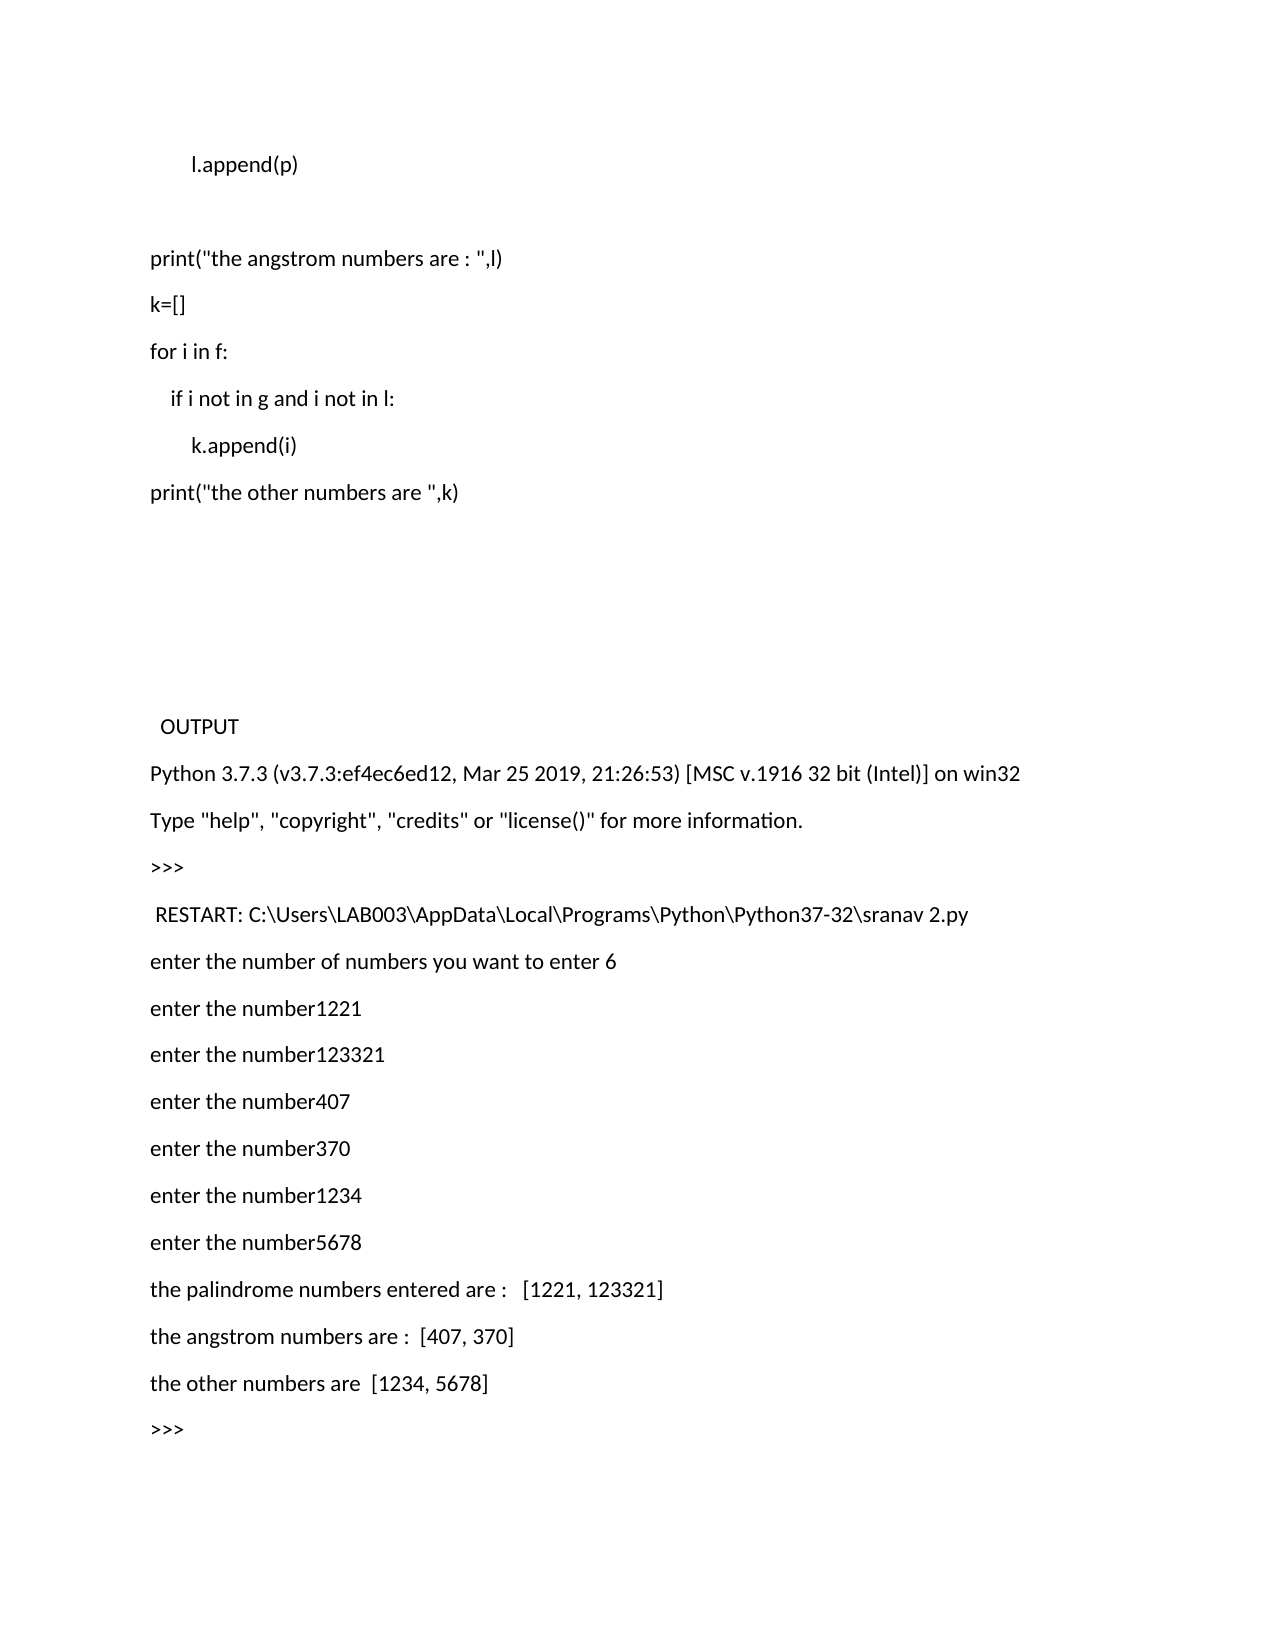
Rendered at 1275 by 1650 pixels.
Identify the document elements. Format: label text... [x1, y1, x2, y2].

text enter the number1221 [150, 994, 1125, 1022]
text enter the number1234 [150, 1181, 1125, 1209]
text k=[] [150, 291, 1125, 319]
text the angstrom numbers are : [407, 370] [150, 1322, 1125, 1350]
text l.append(p) [150, 150, 1125, 178]
text enter the number of numbers you want to enter 6 [150, 947, 1125, 975]
text >>> [150, 853, 1125, 881]
text the palindrome numbers entered are : [1221, 123321] [150, 1275, 1125, 1303]
text enter the number370 [150, 1134, 1125, 1162]
text RESTART: C:\Users\LAB003\AppData\Local\Programs\Python\Python37-32\sranav 2.py [150, 900, 1125, 928]
text enter the number123321 [150, 1041, 1125, 1069]
text Python 3.7.3 (v3.7.3:ef4ec6ed12, Mar 25 2019, 21:26:53) [MSC v.1916 32 bit (Intel)] on win32 [150, 759, 1125, 787]
text k.append(i) [150, 431, 1125, 459]
text for i in f: [150, 337, 1125, 366]
text >>> [150, 1416, 1125, 1444]
text enter the number5678 [150, 1228, 1125, 1256]
text print("the other numbers are ",k) [150, 478, 1125, 506]
text if i not in g and i not in l: [150, 384, 1125, 412]
text the other numbers are [1234, 5678] [150, 1369, 1125, 1397]
text enter the number407 [150, 1087, 1125, 1116]
text print("the angstrom numbers are : ",l) [150, 244, 1125, 272]
text Type "help", "copyright", "credits" or "license()" for more information. [150, 806, 1125, 834]
text OUTPUT [150, 712, 1125, 741]
